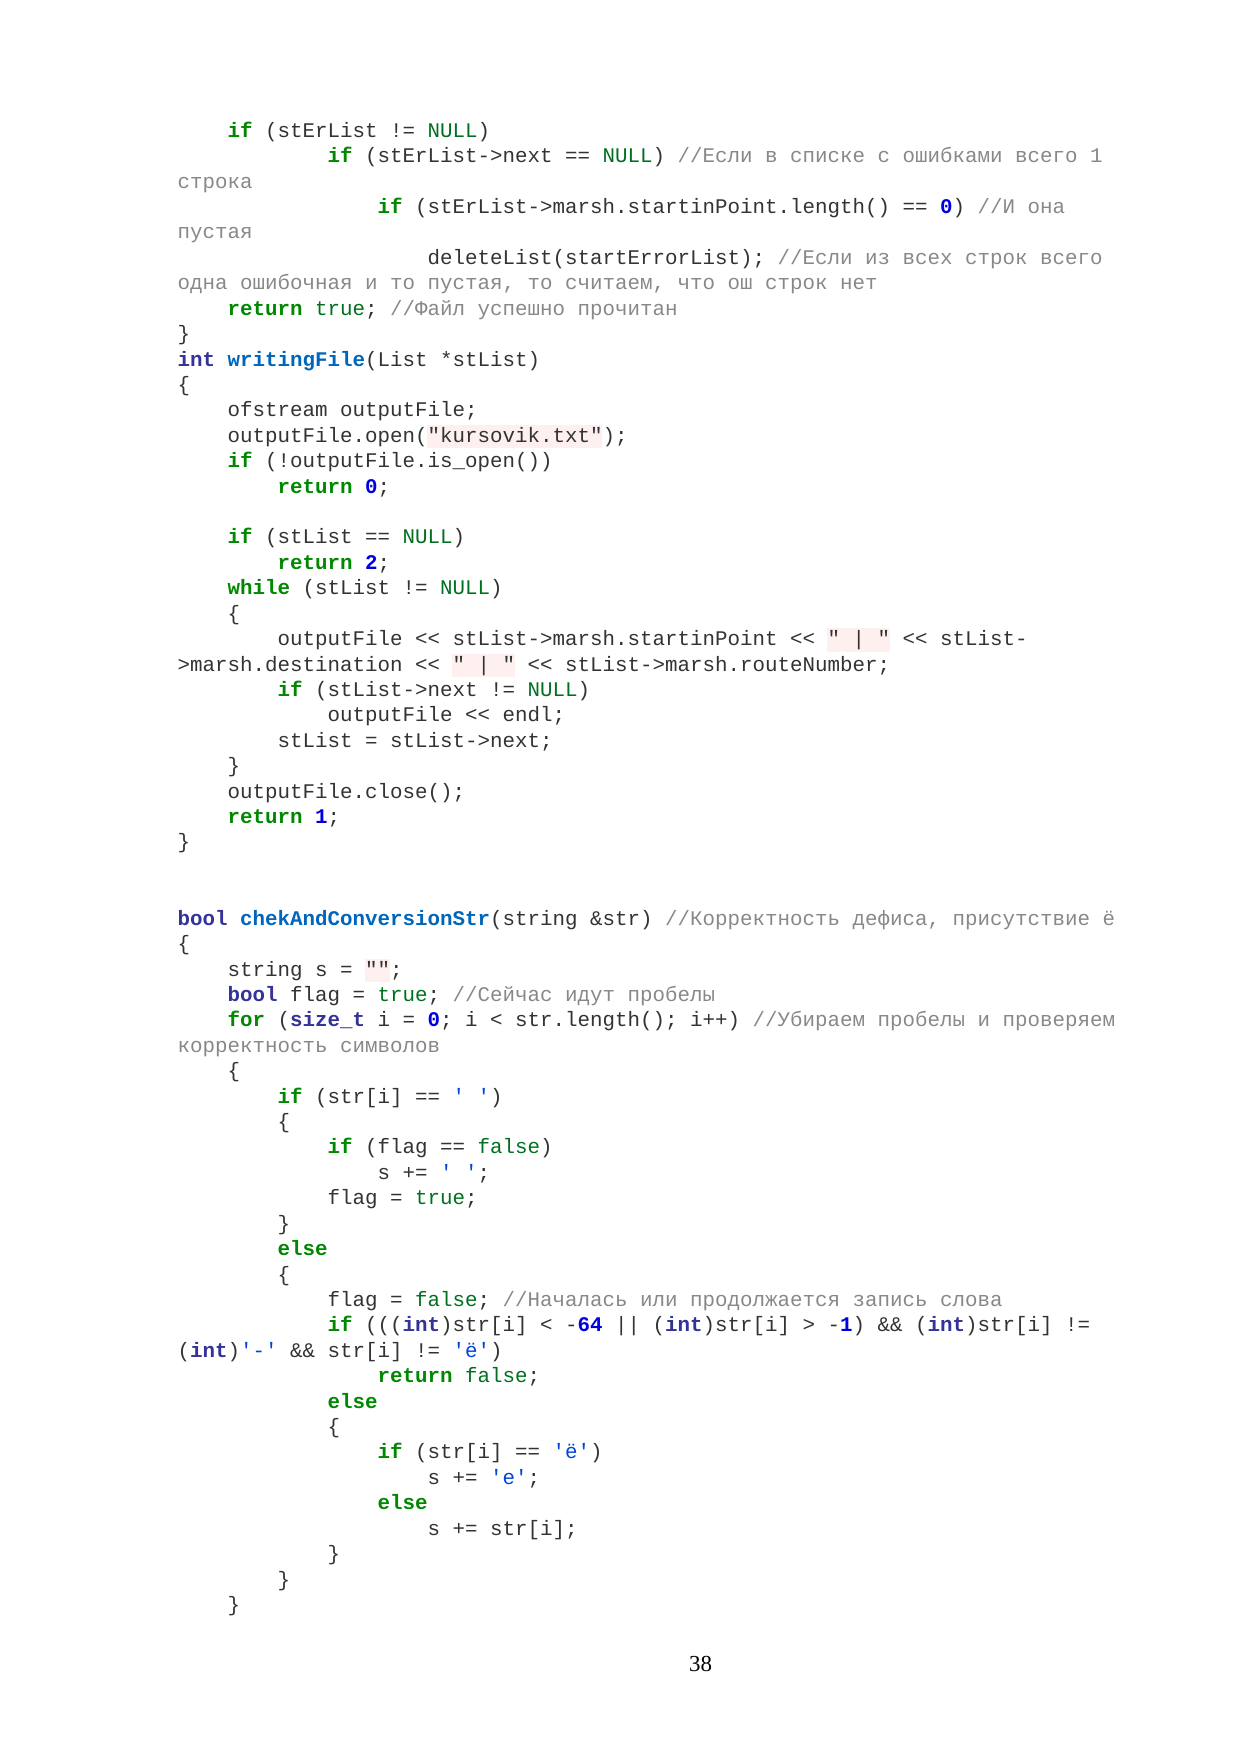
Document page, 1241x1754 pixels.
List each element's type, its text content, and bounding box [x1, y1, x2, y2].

text if (stErList != NULL) [177, 118, 1152, 143]
text if (str[i] == 'ё') [177, 1440, 1152, 1465]
text s += ' '; [177, 1160, 1152, 1186]
text s += 'е'; [177, 1465, 1152, 1491]
text return 0; [177, 474, 1152, 499]
text } [177, 1592, 1152, 1618]
text return 2; [177, 550, 1152, 576]
text { [177, 1109, 1152, 1135]
text deleteList(startErrorList); //Если из всех строк всего одна ошибочная и то пустая, то считаем, что ош строк нет [177, 245, 1152, 296]
text { [177, 931, 1152, 957]
text flag = true; [177, 1186, 1152, 1211]
text { [177, 601, 1152, 626]
text while (stList != NULL) [177, 576, 1152, 601]
text if (!outputFile.is_open()) [177, 448, 1152, 474]
text flag = false; //Началась или продолжается запись слова [177, 1287, 1152, 1313]
text else [177, 1491, 1152, 1516]
text int writingFile(List *stList) [177, 347, 1152, 372]
text } [177, 1541, 1152, 1567]
text if (((int)str[i] < -64 || (int)str[i] > -1) && (int)str[i] != (int)'-' && str[i] != 'ё') [177, 1313, 1152, 1363]
text } [177, 321, 1152, 347]
text if (str[i] == ' ') [177, 1084, 1152, 1109]
text outputFile.close(); [177, 779, 1152, 804]
text string s = ""; [177, 957, 1152, 982]
text if (stErList->next == NULL) //Если в списке с ошибками всего 1 строка [177, 143, 1152, 194]
text bool flag = true; //Сейчас идут пробелы [177, 982, 1152, 1008]
text if (flag == false) [177, 1135, 1152, 1160]
text else [177, 1389, 1152, 1414]
text outputFile << endl; [177, 703, 1152, 728]
text } [177, 1567, 1152, 1592]
text return true; //Файл успешно прочитан [177, 296, 1152, 321]
text ofstream outputFile; [177, 398, 1152, 423]
text } [177, 753, 1152, 779]
text stList = stList->next; [177, 728, 1152, 753]
text } [177, 1211, 1152, 1236]
text outputFile.open("kursovik.txt"); [177, 423, 1152, 448]
text if (stList->next != NULL) [177, 677, 1152, 703]
text return 1; [177, 804, 1152, 830]
text } [177, 830, 1152, 855]
text return false; [177, 1363, 1152, 1389]
text if (stErList->marsh.startinPoint.length() == 0) //И она пустая [177, 194, 1152, 245]
text if (stList == NULL) [177, 525, 1152, 550]
text { [177, 1058, 1152, 1084]
text { [177, 372, 1152, 398]
text for (size_t i = 0; i < str.length(); i++) //Убираем пробелы и проверяем корректность символов [177, 1008, 1152, 1058]
text else [177, 1236, 1152, 1262]
text { [177, 1414, 1152, 1440]
text outputFile << stList->marsh.startinPoint << " | " << stList->marsh.destination << " | " << stList->marsh.routeNumber; [177, 626, 1152, 677]
text { [177, 1262, 1152, 1287]
text bool chekAndConversionStr(string &str) //Корректность дефиса, присутствие ё [177, 906, 1152, 931]
text s += str[i]; [177, 1516, 1152, 1541]
